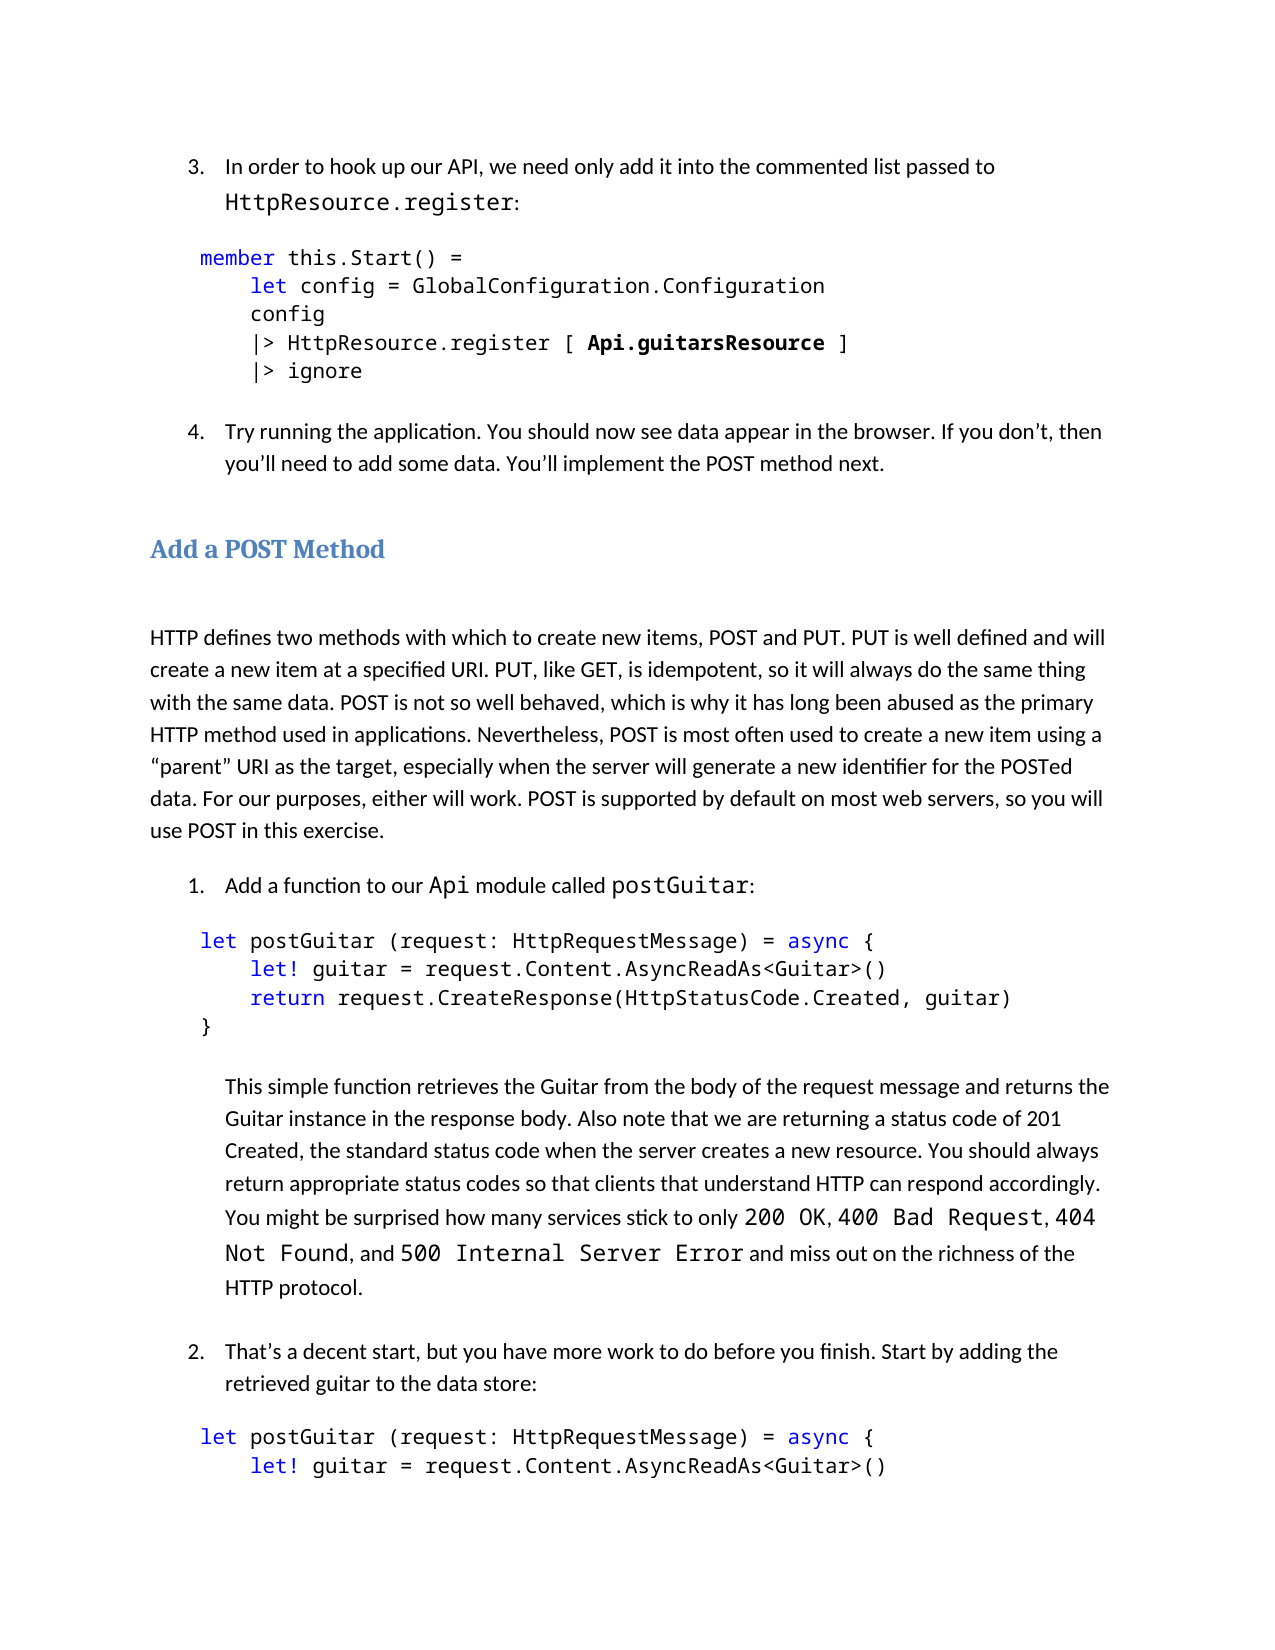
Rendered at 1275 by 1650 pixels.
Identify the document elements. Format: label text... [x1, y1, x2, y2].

text let postGuitar (request: HttpRequestMessage) = async { [150, 926, 1125, 954]
list Add a function to our Api module called postGuitar: [187, 869, 1125, 901]
text let! guitar = request.Content.AsyncReadAs<Guitar>() [150, 1451, 1125, 1479]
text } [150, 1011, 1125, 1040]
text return request.CreateResponse(HttpStatusCode.Created, guitar) [150, 983, 1125, 1011]
list In order to hook up our API, we need only add it into the commented list passed to HttpResource.register: [187, 150, 1125, 217]
list This simple function retrieves the Guitar from the body of the request message and returns the Guitar instance in the response body. Also note that we are returning a status code of 201 Created, the standard status code when the server creates a new resource. You should always return appropriate status codes so that clients that understand HTTP can respond accordingly. You might be surprised how many services stick to only 200 OK, 400 Bad Request, 404 Not Found, and 500 Internal Server Error and miss out on the richness of the HTTP protocol. [225, 1072, 1125, 1301]
list That’s a decent start, but you have more work to do before you finish. Start by adding the retrieved guitar to the data store: [187, 1337, 1125, 1397]
text let! guitar = request.Content.AsyncReadAs<Guitar>() [150, 954, 1125, 983]
text let config = GlobalConfiguration.Configuration [150, 271, 1125, 299]
text HTTP defines two methods with which to create new items, POST and PUT. PUT is well defined and will create a new item at a specified URI. PUT, like GET, is idempotent, so it will always do the same thing with the same data. POST is not so well behaved, which is why it has long been abused as the primary HTTP method used in applications. Nevertheless, POST is most often used to create a new item using a “parent” URI as the target, especially when the server will generate a new identifier for the POSTed data. For our purposes, either will work. POST is supported by default on most web servers, so you will use POST in this exercise. [150, 623, 1125, 844]
text |> HttpResource.register [ Api.guitarsResource ] [150, 328, 1125, 356]
text |> ignore [150, 356, 1125, 385]
subtitle Add a POST Method [150, 534, 1125, 566]
text let postGuitar (request: HttpRequestMessage) = async { [150, 1422, 1125, 1451]
text member this.Start() = [150, 243, 1125, 271]
text config [150, 299, 1125, 328]
list Try running the application. You should now see data appear in the browser. If you don’t, then you’ll need to add some data. You’ll implement the POST method next. [187, 417, 1125, 477]
